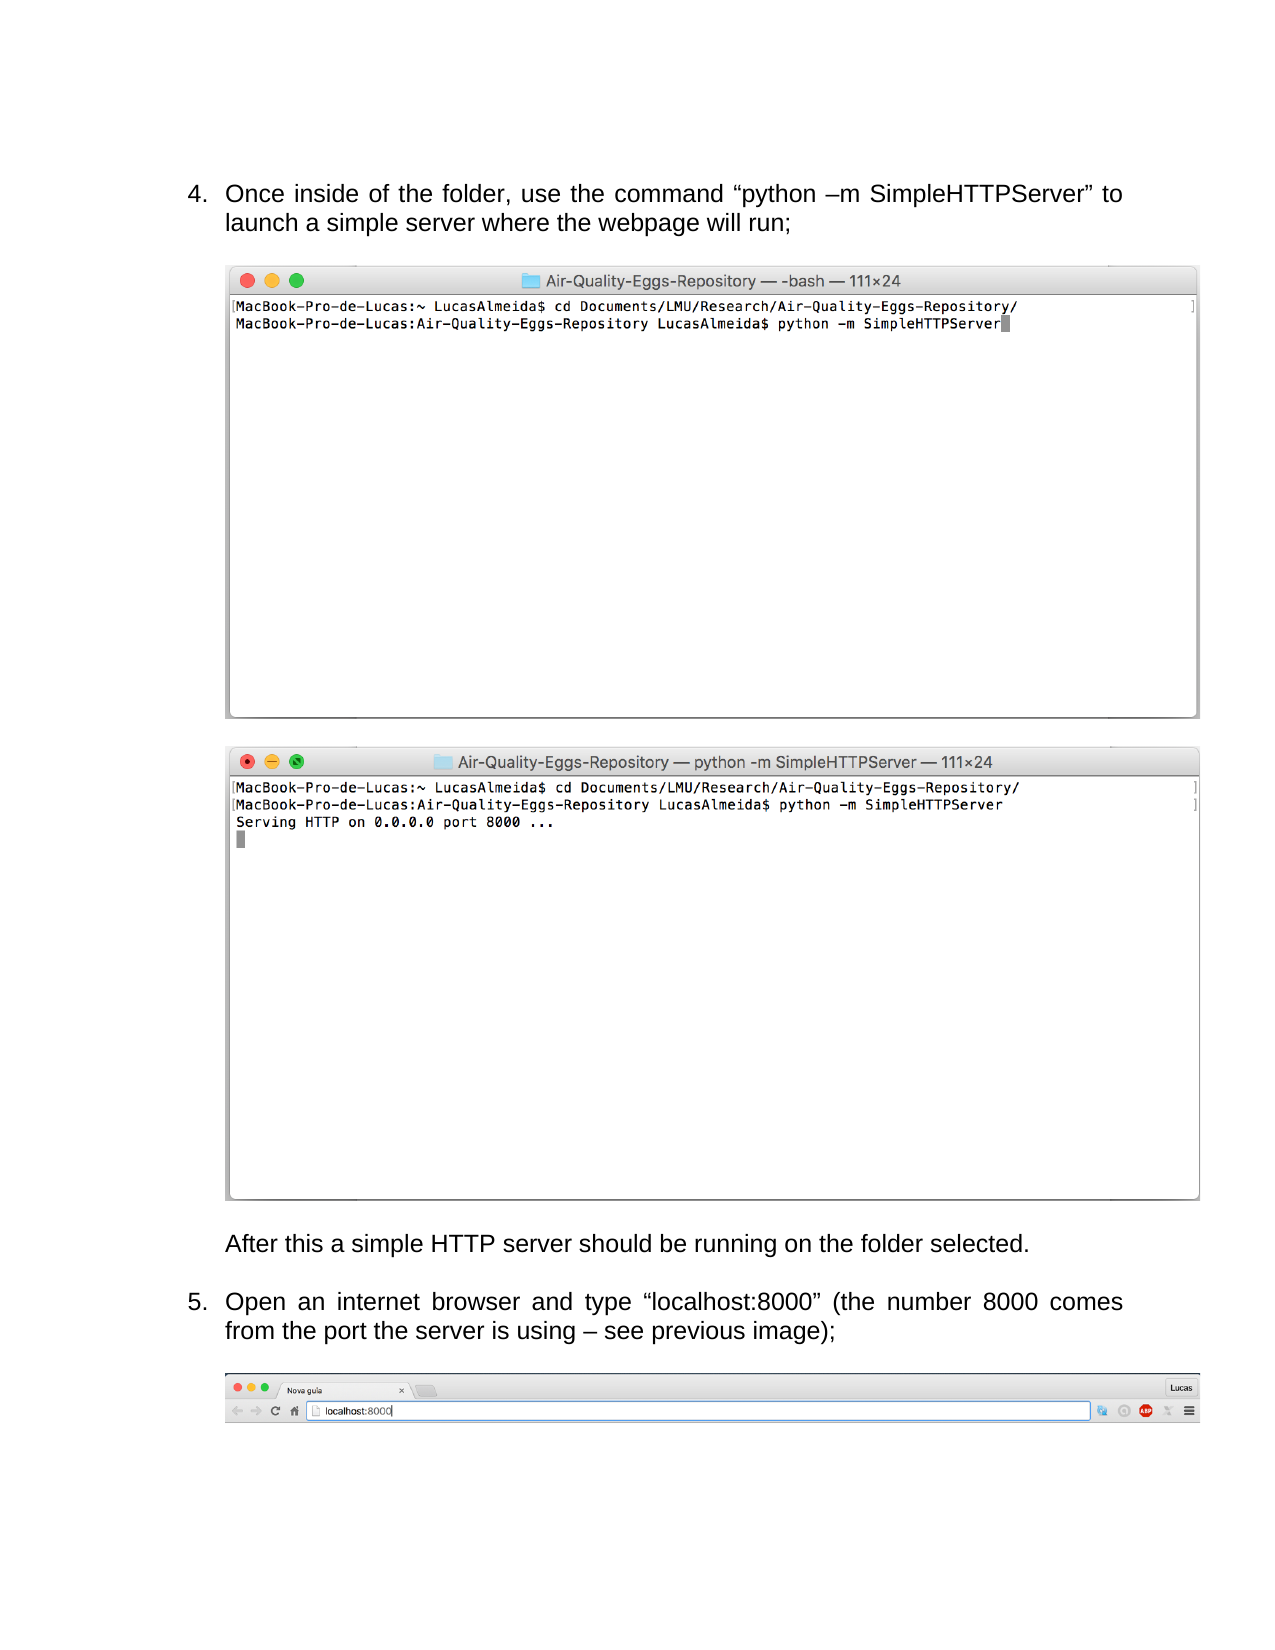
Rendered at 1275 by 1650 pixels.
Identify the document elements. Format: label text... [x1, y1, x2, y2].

picture [225, 265, 1200, 719]
picture [225, 1373, 1200, 1426]
text After this a simple HTTP server should be running on the folder selected. [225, 1229, 1125, 1258]
list Once inside of the folder, use the command “python –m SimpleHTTPServer” to launch a simple server where the webpage will run; [187, 179, 1125, 236]
list Open an internet browser and type “localhost:8000” (the number 8000 comes from the port the server is using – see previous image); [187, 1287, 1125, 1344]
picture [225, 746, 1200, 1201]
